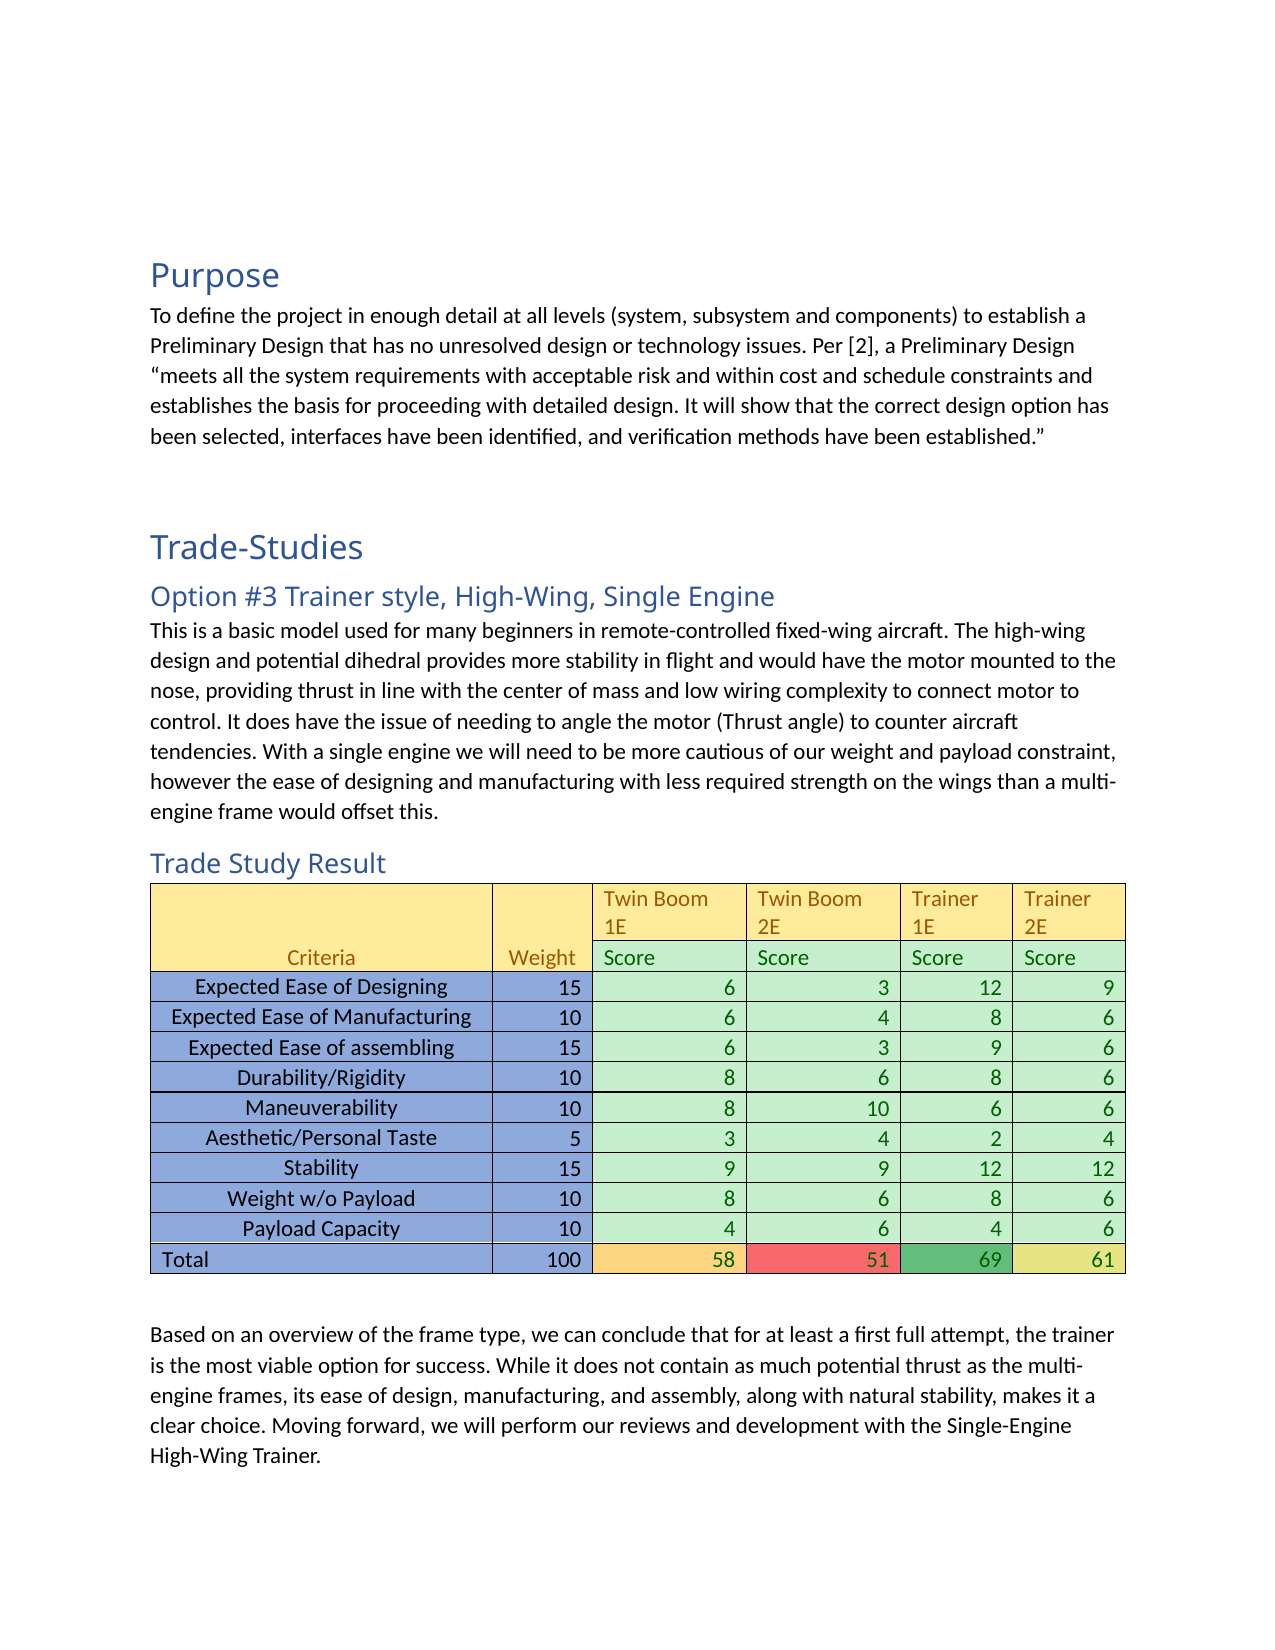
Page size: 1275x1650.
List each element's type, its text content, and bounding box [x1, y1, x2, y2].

table_cell Score [1013, 941, 1125, 971]
table_cell Score [901, 941, 1012, 971]
table_cell 10 [493, 1062, 592, 1091]
text Based on an overview of the frame type, we can conclude that for at least a first full attempt, the trainer is the most viable option for success. While it does not contain as much potential thrust as the multi-engine frames, its ease of design, manufacturing, and assembly, along with natural stability, makes it a clear choice. Moving forward, we will perform our reviews and development with the Single-Engine High-Wing Trainer. [150, 1321, 1125, 1469]
table_cell Expected Ease of Designing [151, 972, 492, 1001]
table_cell 15 [493, 972, 592, 1001]
table_cell 9 [1013, 972, 1125, 1001]
table_cell 6 [1013, 1032, 1125, 1061]
table_cell Score [747, 941, 900, 971]
table_cell Aesthetic/Personal Taste [151, 1123, 492, 1152]
table_cell Expected Ease of assembling [151, 1032, 492, 1061]
table_cell 12 [901, 1153, 1012, 1182]
table_cell 10 [493, 1183, 592, 1212]
subtitle Trade Study Result [150, 844, 1125, 881]
table_cell 6 [901, 1093, 1012, 1122]
table_cell 8 [901, 1062, 1012, 1091]
table_cell 6 [593, 972, 746, 1001]
table_cell 8 [901, 1183, 1012, 1212]
table_cell 6 [1013, 1002, 1125, 1031]
table_cell 6 [747, 1213, 900, 1242]
table_cell 2 [901, 1123, 1012, 1152]
table_cell 6 [1013, 1062, 1125, 1091]
text To define the project in enough detail at all levels (system, subsystem and components) to establish a Preliminary Design that has no unresolved design or technology issues. Per [2], a Preliminary Design “meets all the system requirements with acceptable risk and within cost and schedule constraints and establishes the basis for proceeding with detailed design. It will show that the correct design option has been selected, interfaces have been identified, and verification methods have been established.” [150, 301, 1125, 450]
table_cell 10 [493, 1002, 592, 1031]
table_cell Stability [151, 1153, 492, 1182]
table_cell 6 [1013, 1093, 1125, 1122]
table_cell 58 [593, 1244, 746, 1273]
table_header Criteria [151, 884, 492, 971]
table_cell Total [151, 1244, 492, 1273]
table_cell 69 [901, 1244, 1012, 1273]
table_cell 3 [747, 972, 900, 1001]
table_cell 3 [747, 1032, 900, 1061]
table_cell 10 [493, 1093, 592, 1122]
table_cell 9 [901, 1032, 1012, 1061]
table_cell 3 [593, 1123, 746, 1152]
table_cell 8 [593, 1062, 746, 1091]
table_cell 4 [747, 1123, 900, 1152]
table_header Weight [493, 884, 592, 971]
table_cell 51 [747, 1244, 900, 1273]
table_cell 4 [1013, 1123, 1125, 1152]
table_cell 5 [493, 1123, 592, 1152]
table_cell Maneuverability [151, 1093, 492, 1122]
table_cell 10 [493, 1213, 592, 1242]
table_cell Durability/Rigidity [151, 1062, 492, 1091]
subtitle Purpose [150, 252, 1125, 297]
table_cell 100 [493, 1244, 592, 1273]
subtitle Trade-Studies [150, 524, 1125, 569]
table_cell Score [593, 941, 746, 971]
table_cell 4 [747, 1002, 900, 1031]
table_header Trainer 1E [901, 884, 1012, 940]
table_cell 6 [593, 1002, 746, 1031]
table_cell 12 [901, 972, 1012, 1001]
table_cell 8 [901, 1002, 1012, 1031]
table_cell 4 [901, 1213, 1012, 1242]
table_cell 15 [493, 1032, 592, 1061]
table_cell Payload Capacity [151, 1213, 492, 1242]
table_cell 8 [593, 1183, 746, 1212]
table_cell 10 [747, 1093, 900, 1122]
table_header Twin Boom 2E [747, 884, 900, 940]
table_cell Expected Ease of Manufacturing [151, 1002, 492, 1031]
table_cell 8 [593, 1093, 746, 1122]
table_cell 6 [593, 1032, 746, 1061]
table_cell 6 [1013, 1183, 1125, 1212]
table_cell 9 [747, 1153, 900, 1182]
text This is a basic model used for many beginners in remote-controlled fixed-wing aircraft. The high-wing design and potential dihedral provides more stability in flight and would have the motor mounted to the nose, providing thrust in line with the center of mass and low wiring complexity to connect motor to control. It does have the issue of needing to angle the motor (Thrust angle) to counter aircraft tendencies. With a single engine we will need to be more cautious of our weight and payload constraint, however the ease of designing and manufacturing with less required strength on the wings than a multi-engine frame would offset this. [150, 616, 1125, 825]
table_cell 4 [593, 1213, 746, 1242]
table_cell 6 [1013, 1213, 1125, 1242]
subtitle Option #3 Trainer style, High-Wing, Single Engine [150, 577, 1125, 614]
table_cell 6 [747, 1062, 900, 1091]
table_cell 15 [493, 1153, 592, 1182]
table_header Twin Boom 1E [593, 884, 746, 940]
table_cell Weight w/o Payload [151, 1183, 492, 1212]
table_header Trainer 2E [1013, 884, 1125, 940]
table_cell 6 [747, 1183, 900, 1212]
table_cell 61 [1013, 1244, 1125, 1273]
table_cell 12 [1013, 1153, 1125, 1182]
table_cell 9 [593, 1153, 746, 1182]
